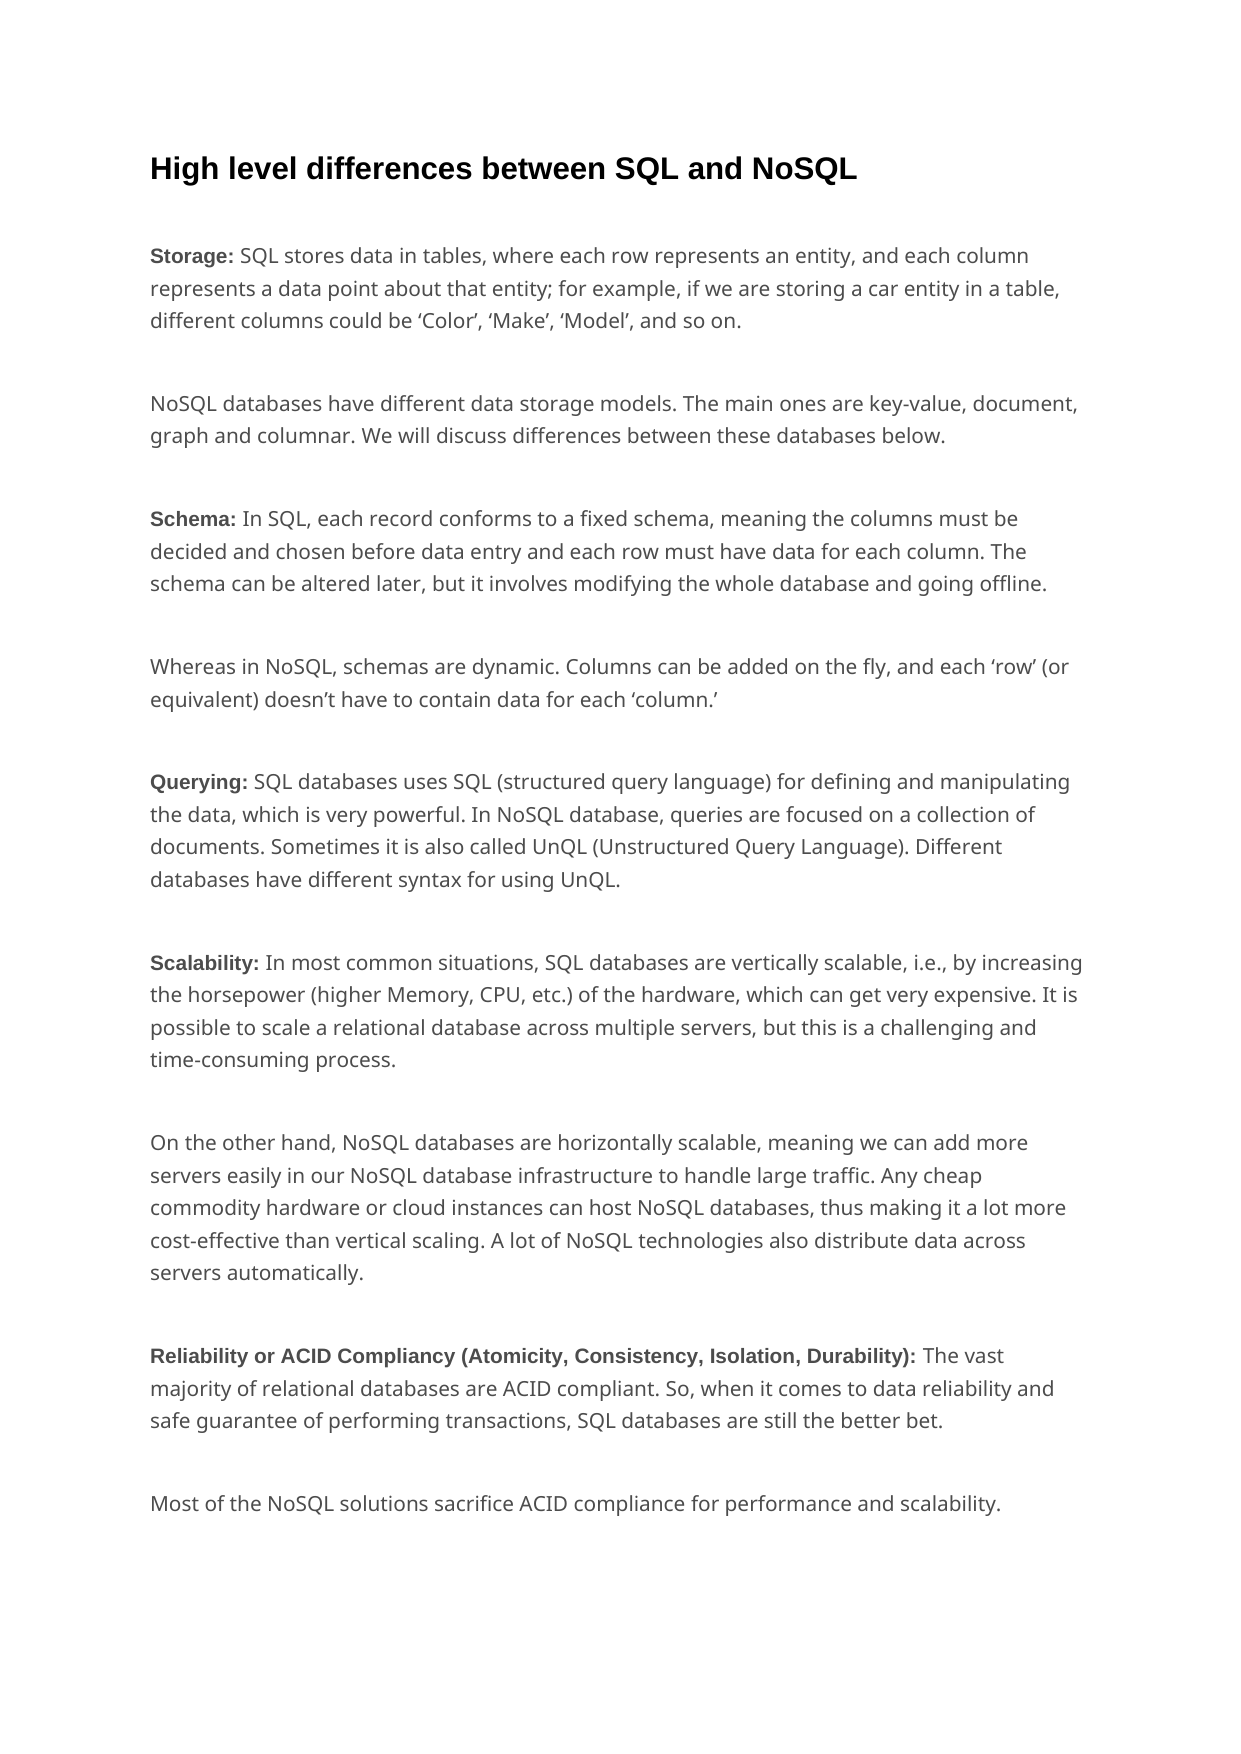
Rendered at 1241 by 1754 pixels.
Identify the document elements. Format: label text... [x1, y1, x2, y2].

text Storage: SQL stores data in tables, where each row represents an entity, and each column represents a data point about that entity; for example, if we are storing a car entity in a table, different columns could be ‘Color’, ‘Make’, ‘Model’, and so on. [150, 241, 1090, 335]
text Most of the NoSQL solutions sacrifice ACID compliance for performance and scalability. [150, 1489, 1090, 1517]
text Reliability or ACID Compliancy (Atomicity, Consistency, Isolation, Durability): The vast majority of relational databases are ACID compliant. So, when it comes to data reliability and safe guarantee of performing transactions, SQL databases are still the better bet. [150, 1341, 1090, 1435]
text On the other hand, NoSQL databases are horizontally scalable, meaning we can add more servers easily in our NoSQL database infrastructure to handle large traffic. Any cheap commodity hardware or cloud instances can host NoSQL databases, thus making it a lot more cost-effective than vertical scaling. A lot of NoSQL technologies also distribute data across servers automatically. [150, 1128, 1090, 1287]
text Querying: SQL databases uses SQL (structured query language) for defining and manipulating the data, which is very powerful. In NoSQL database, queries are focused on a collection of documents. Sometimes it is also called UnQL (Unstructured Query Language). Different databases have different syntax for using UnQL. [150, 767, 1090, 893]
text NoSQL databases have different data storage models. The main ones are key-value, document, graph and columnar. We will discuss differences between these databases below. [150, 389, 1090, 450]
subtitle High level differences between SQL and NoSQL [150, 150, 1090, 186]
text Schema: In SQL, each record conforms to a fixed schema, meaning the columns must be decided and chosen before data entry and each row must have data for each column. The schema can be altered later, but it involves modifying the whole database and going offline. [150, 504, 1090, 598]
text Whereas in NoSQL, schemas are dynamic. Columns can be added on the fly, and each ‘row’ (or equivalent) doesn’t have to contain data for each ‘column.’ [150, 652, 1090, 713]
text Scalability: In most common situations, SQL databases are vertically scalable, i.e., by increasing the horsepower (higher Memory, CPU, etc.) of the hardware, which can get very expensive. It is possible to scale a relational database across multiple servers, but this is a challenging and time-consuming process. [150, 948, 1090, 1074]
